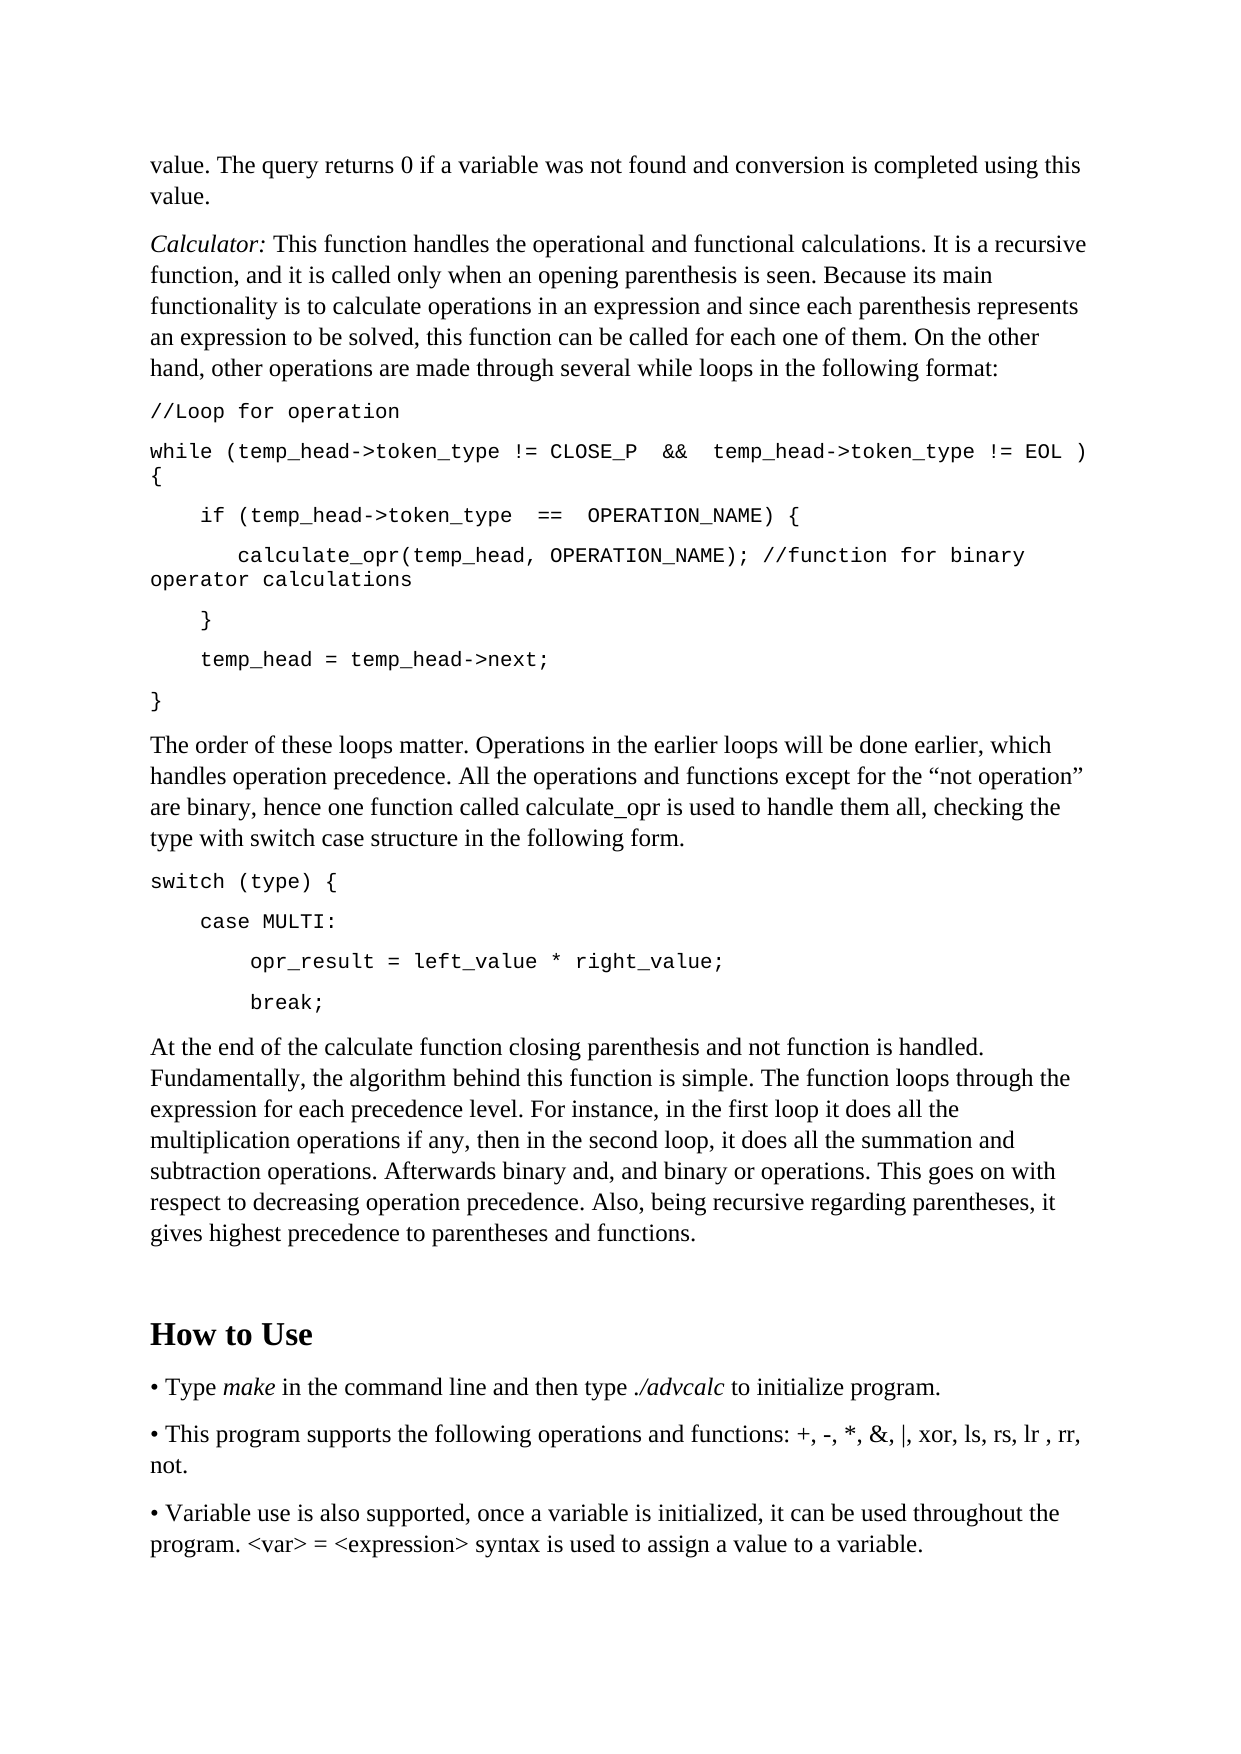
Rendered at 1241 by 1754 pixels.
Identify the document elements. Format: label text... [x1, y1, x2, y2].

text • Variable use is also supported, once a variable is initialized, it can be used throughout the program. <var> = <expression> syntax is used to assign a value to a variable. [150, 1498, 1090, 1558]
text calculate_opr(temp_head, OPERATION_NAME); //function for binary operator calculations [150, 545, 1090, 592]
text } [150, 690, 1090, 713]
text The order of these loops matter. Operations in the earlier loops will be done earlier, which handles operation precedence. All the operations and functions except for the “not operation” are binary, hence one function called calculate_opr is used to handle them all, checking the type with switch case structure in the following form. [150, 730, 1090, 852]
text if (temp_head->token_type == OPERATION_NAME) { [150, 505, 1090, 528]
text At the end of the calculate function closing parenthesis and not function is handled. Fundamentally, the algorithm behind this function is simple. The function loops through the expression for each precedence level. For instance, in the first loop it does all the multiplication operations if any, then in the second loop, it does all the summation and subtraction operations. Afterwards binary and, and binary or operations. This goes on with respect to decreasing operation precedence. Also, being recursive regarding parentheses, it gives highest precedence to parentheses and functions. [150, 1032, 1090, 1247]
text while (temp_head->token_type != CLOSE_P && temp_head->token_type != EOL ) { [150, 441, 1090, 488]
text //Loop for operation [150, 401, 1090, 424]
text switch (type) { [150, 871, 1090, 894]
text temp_head = temp_head->next; [150, 649, 1090, 673]
text break; [150, 992, 1090, 1016]
text case MULTI: [150, 911, 1090, 935]
text opr_result = left_value * right_value; [150, 952, 1090, 975]
text How to Use [150, 1314, 1090, 1352]
text value. The query returns 0 if a variable was not found and conversion is completed using this value. [150, 150, 1090, 210]
text • This program supports the following operations and functions: +, -, *, &, |, xor, ls, rs, lr , rr, not. [150, 1419, 1090, 1479]
text } [150, 609, 1090, 633]
text • Type make in the command line and then type ./advcalc to initialize program. [150, 1372, 1090, 1401]
text Calculator: This function handles the operational and functional calculations. It is a recursive function, and it is called only when an opening parenthesis is seen. Because its main functionality is to calculate operations in an expression and since each parenthesis represents an expression to be solved, this function can be called for each one of them. On the other hand, other operations are made through several while loops in the following format: [150, 229, 1090, 382]
